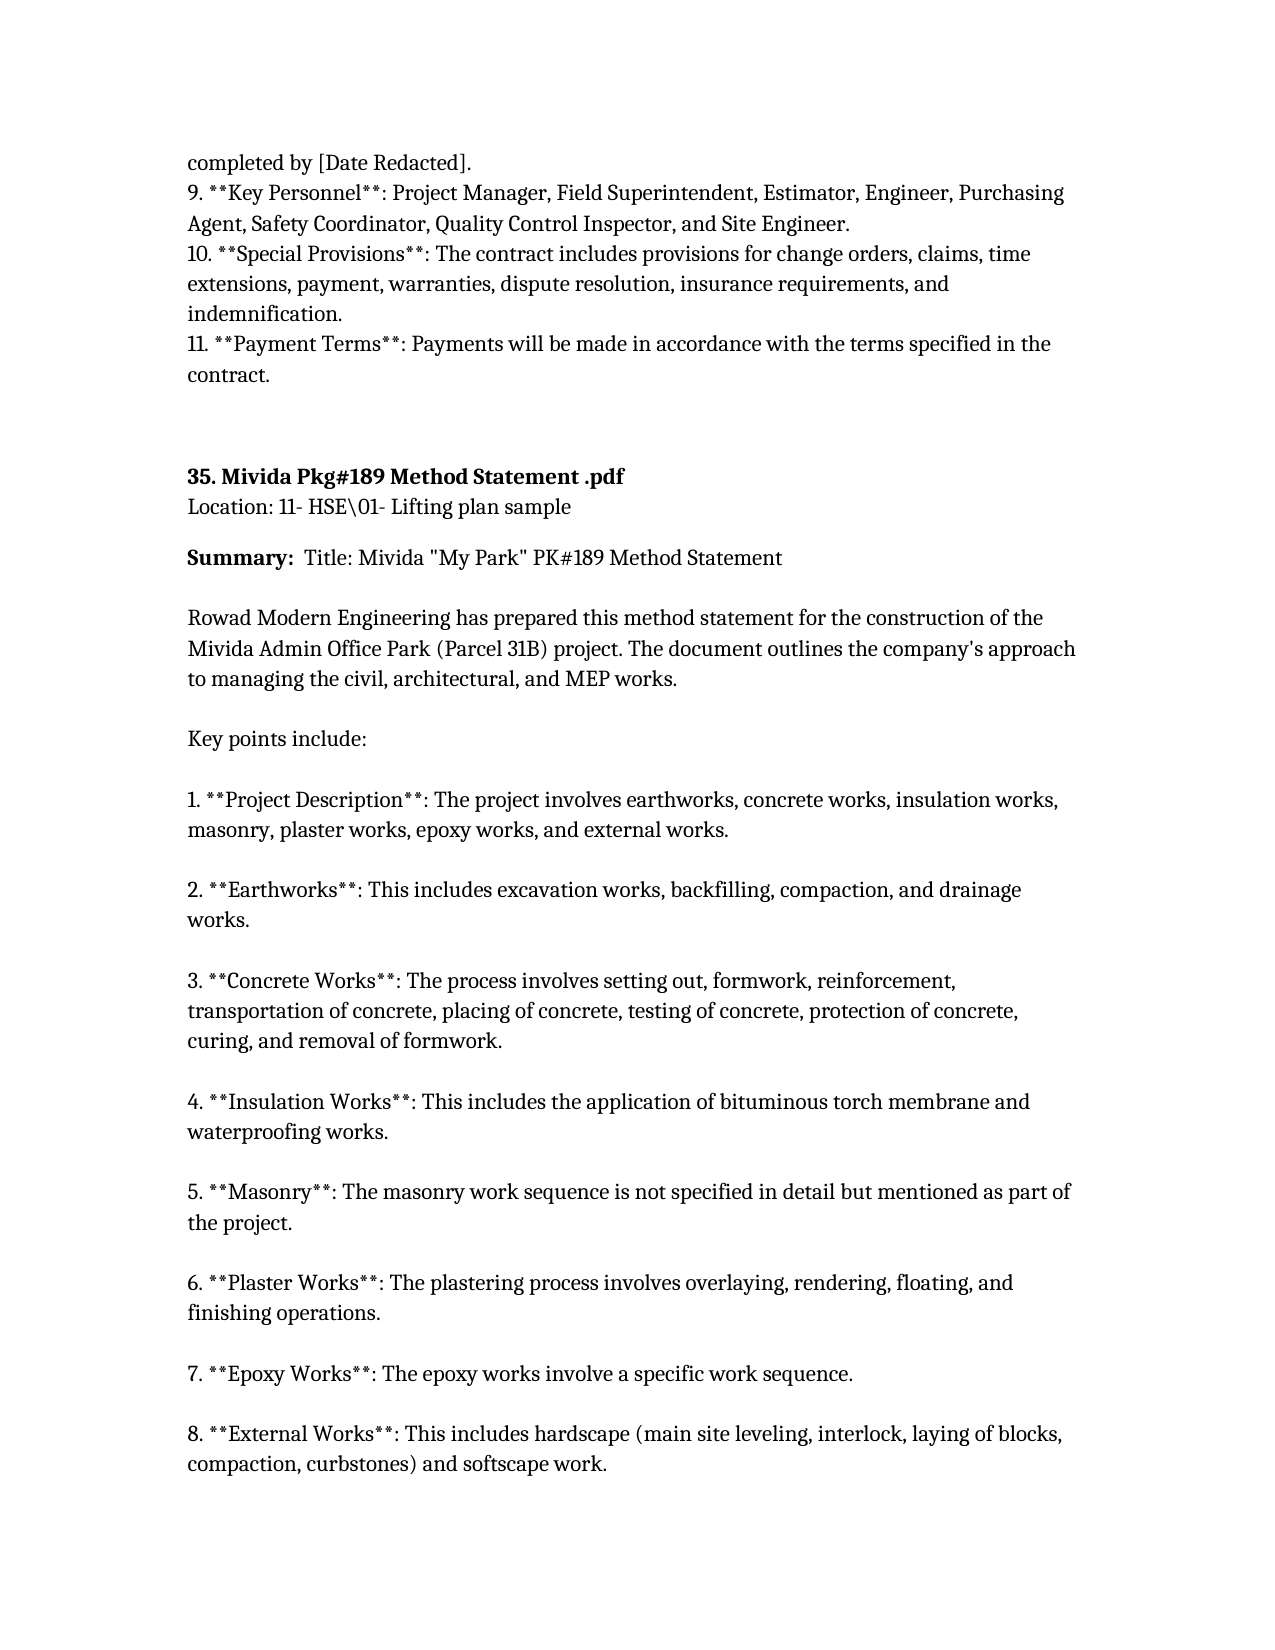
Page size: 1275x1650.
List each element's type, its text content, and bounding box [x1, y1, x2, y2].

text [187, 545, 1087, 1477]
text 35. Mivida Pkg#189 Method Statement .pdf Location: 11- HSE\01- Lifting plan sample [187, 463, 1087, 520]
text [187, 150, 1087, 388]
